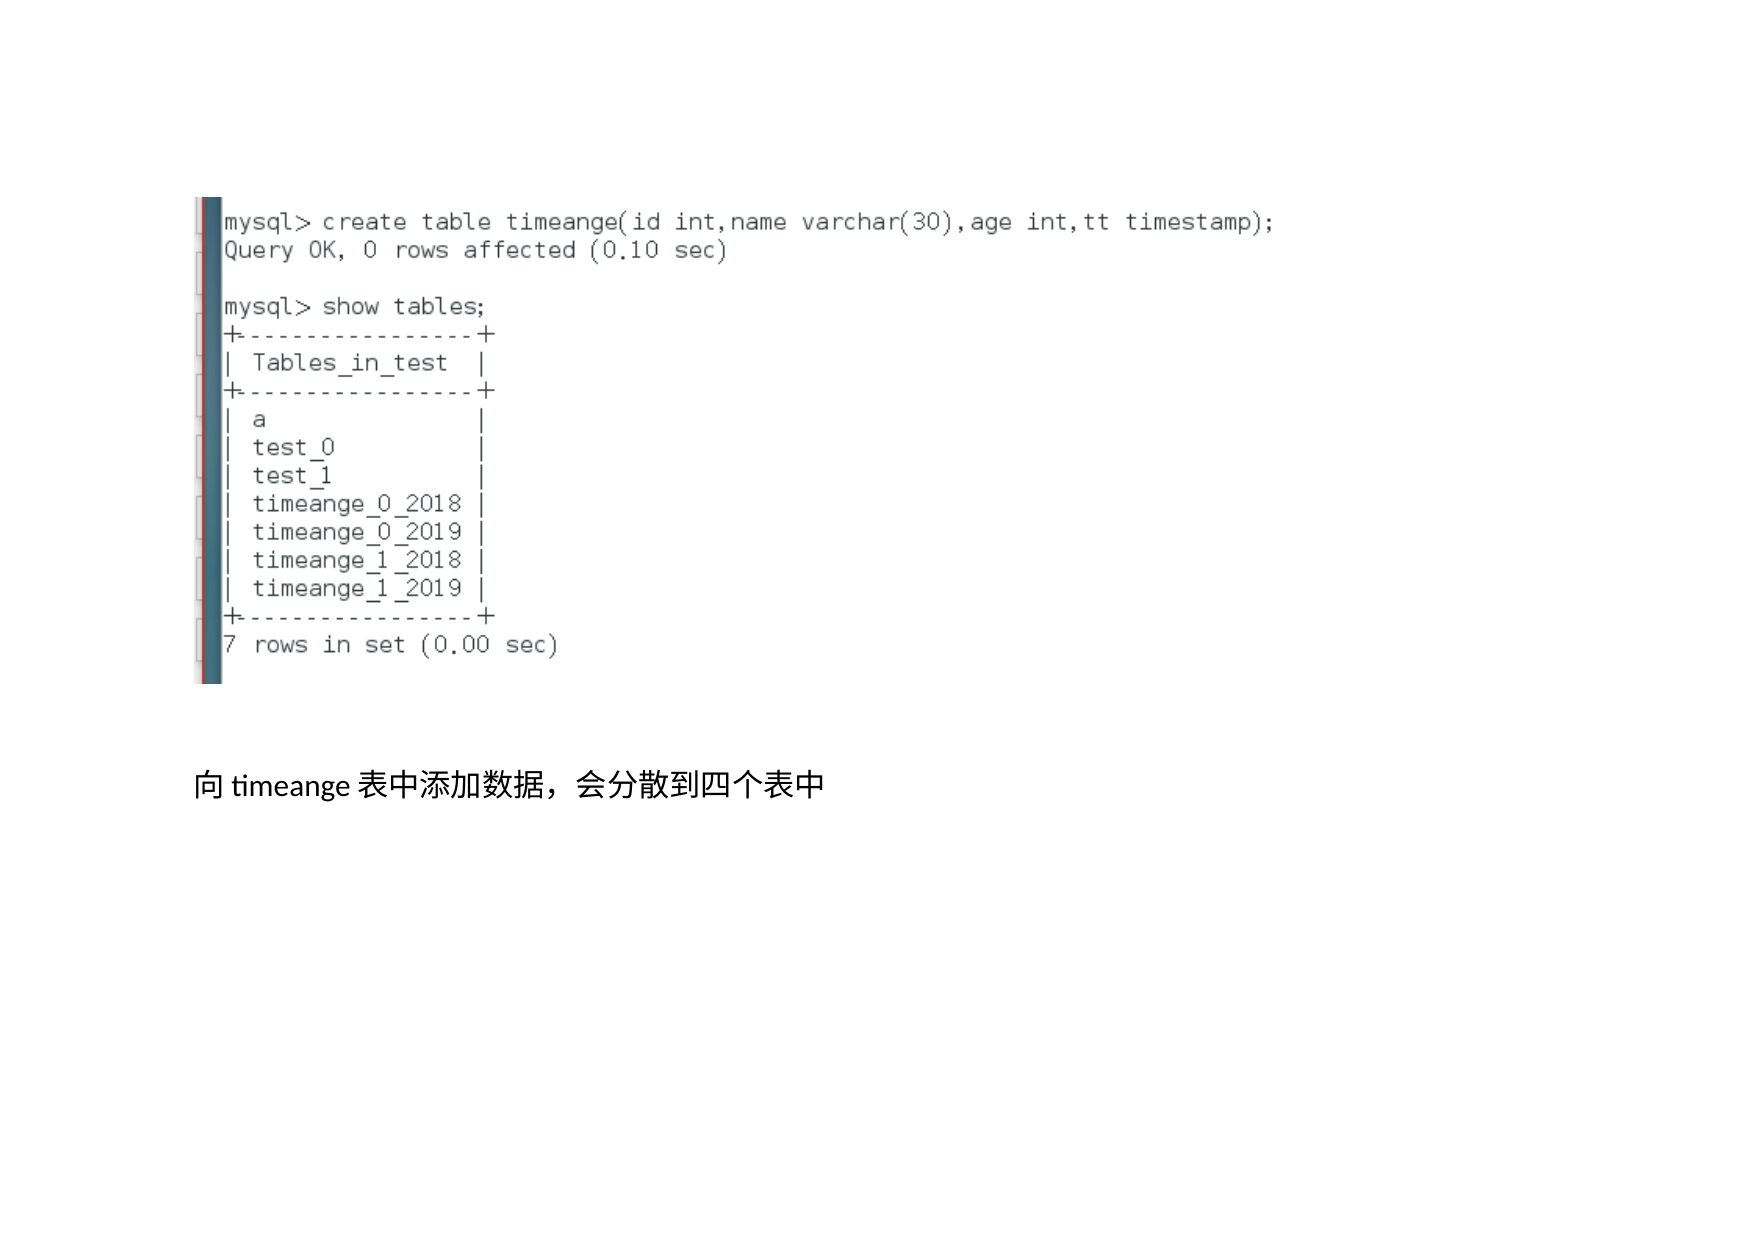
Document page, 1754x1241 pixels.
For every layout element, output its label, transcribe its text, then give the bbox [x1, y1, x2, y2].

text 向timeange表中添加数据，会分散到四个表中 [150, 750, 1604, 815]
picture [193, 197, 1435, 684]
